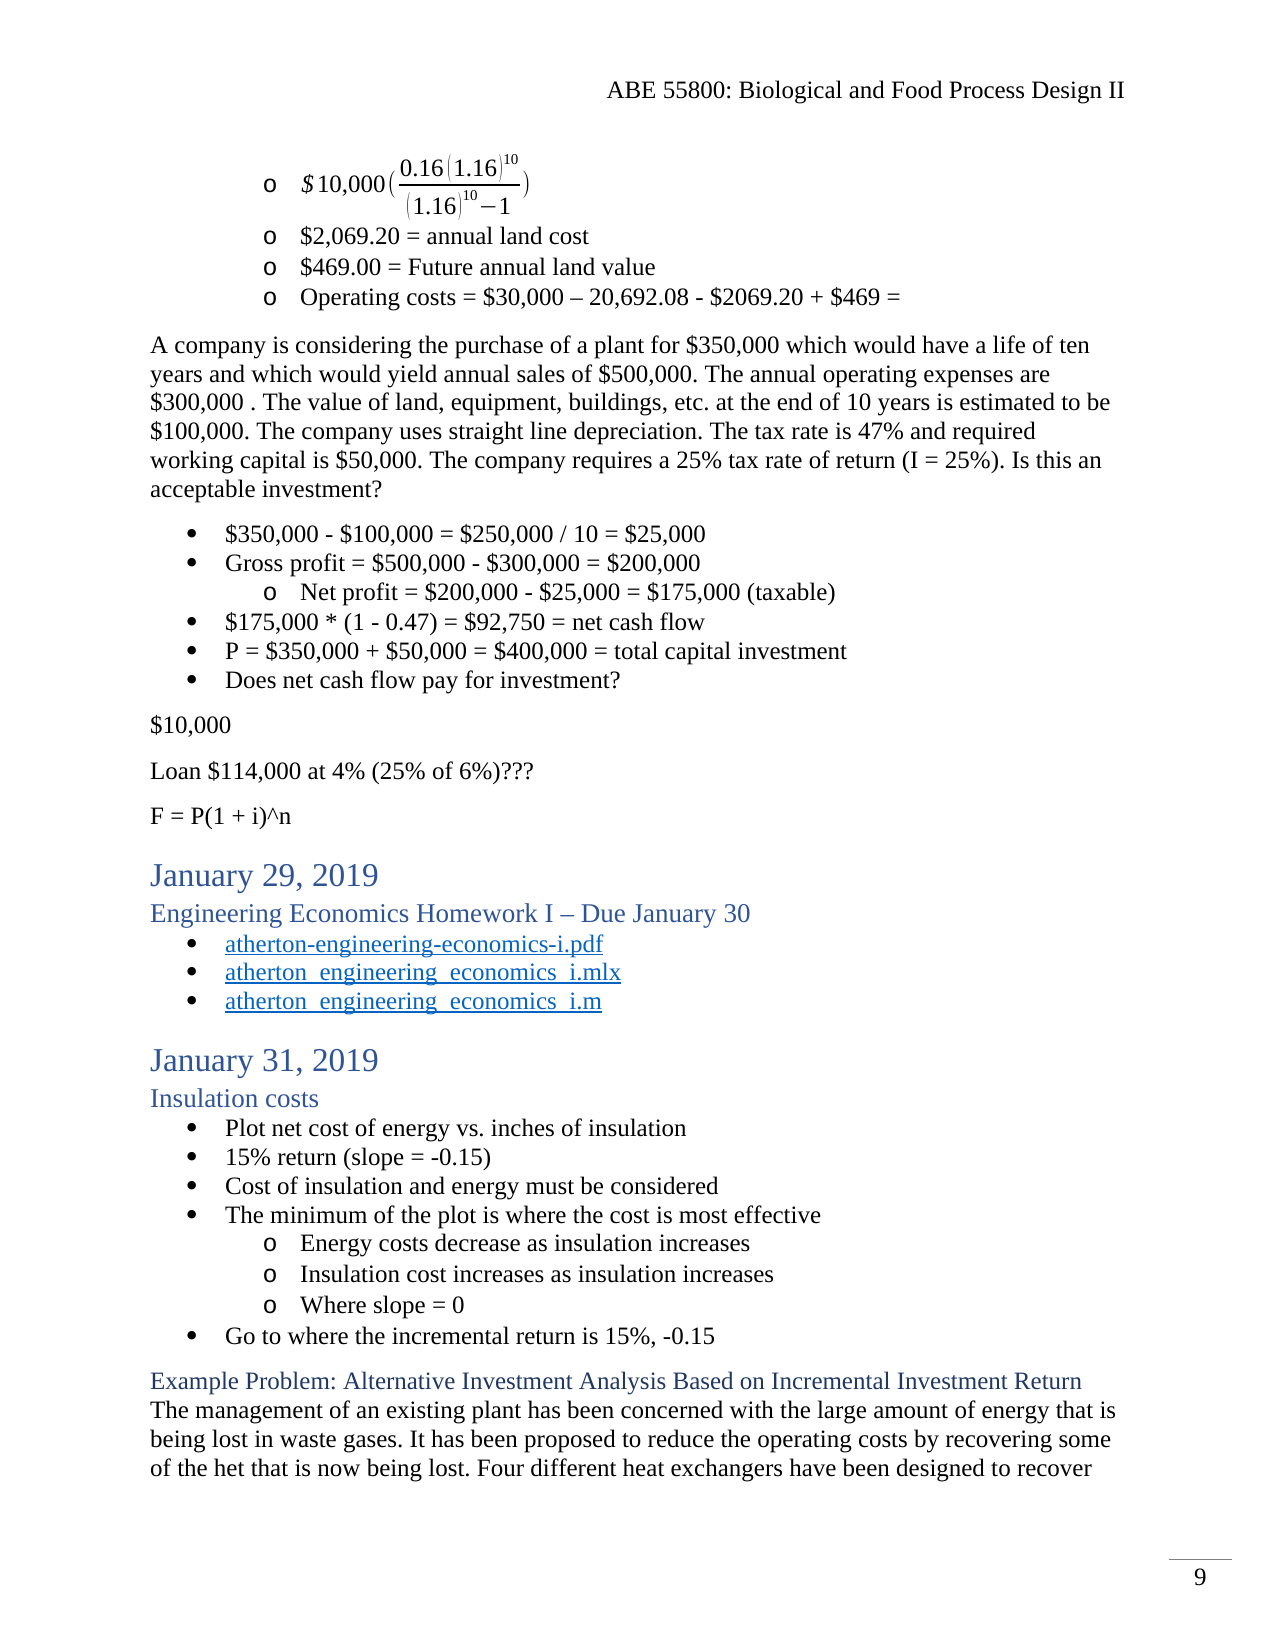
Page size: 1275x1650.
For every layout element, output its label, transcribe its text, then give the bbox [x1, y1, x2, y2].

list Cost of insulation and energy must be considered [187, 1171, 1125, 1200]
list Net profit = $200,000 - $25,000 = $175,000 (taxable) [262, 577, 1125, 607]
text $10,000 [150, 710, 1125, 739]
list Plot net cost of energy vs. inches of insulation [187, 1113, 1125, 1142]
subtitle Insulation costs [150, 1082, 1125, 1113]
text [150, 1395, 1125, 1481]
list Does net cash flow pay for investment? [187, 665, 1125, 694]
list atherton-engineering-economics-i.pdf [187, 929, 1125, 957]
list $2,069.20 = annual land cost [262, 221, 1125, 252]
list The minimum of the plot is where the cost is most effective [187, 1200, 1125, 1228]
text A company is considering the purchase of a plant for $350,000 which would have a life of ten years and which would yield annual sales of $500,000. The annual operating expenses are $300,000 . The value of land, equipment, buildings, etc. at the end of 10 years is estimated to be $100,000. The company uses straight line depreciation. The tax rate is 47% and required working capital is $50,000. The company requires a 25% tax rate of return (I = 25%). Is this an acceptable investment? [150, 330, 1125, 502]
subtitle January 29, 2019 [150, 855, 1125, 893]
text Loan $114,000 at 4% (25% of 6%)??? [150, 756, 1125, 784]
text F = P(1 + i)^n [150, 801, 1125, 830]
list Insulation cost increases as insulation increases [262, 1259, 1125, 1290]
subtitle January 31, 2019 [150, 1040, 1125, 1078]
list Go to where the incremental return is 15%, -0.15 [187, 1321, 1125, 1350]
list atherton_engineering_economics_i.mlx [187, 957, 1125, 986]
list $175,000 * (1 - 0.47) = $92,750 = net cash flow [187, 607, 1125, 636]
list atherton_engineering_economics_i.m [187, 986, 1125, 1015]
list Gross profit = $500,000 - $300,000 = $200,000 [187, 548, 1125, 577]
list Energy costs decrease as insulation increases [262, 1228, 1125, 1259]
list Operating costs = $30,000 – 20,692.08 - $2069.20 + $469 = [262, 282, 1125, 313]
subtitle Engineering Economics Homework I – Due January 30 [150, 897, 1125, 929]
subtitle Example Problem: Alternative Investment Analysis Based on Incremental Investment Return [150, 1366, 1125, 1395]
list $469.00 = Future annual land value [262, 252, 1125, 282]
list 15% return (slope = -0.15) [187, 1142, 1125, 1171]
list P = $350,000 + $50,000 = $400,000 = total capital investment [187, 636, 1125, 665]
list $350,000 - $100,000 = $250,000 / 10 = $25,000 [187, 519, 1125, 548]
list Where slope = 0 [262, 1290, 1125, 1321]
